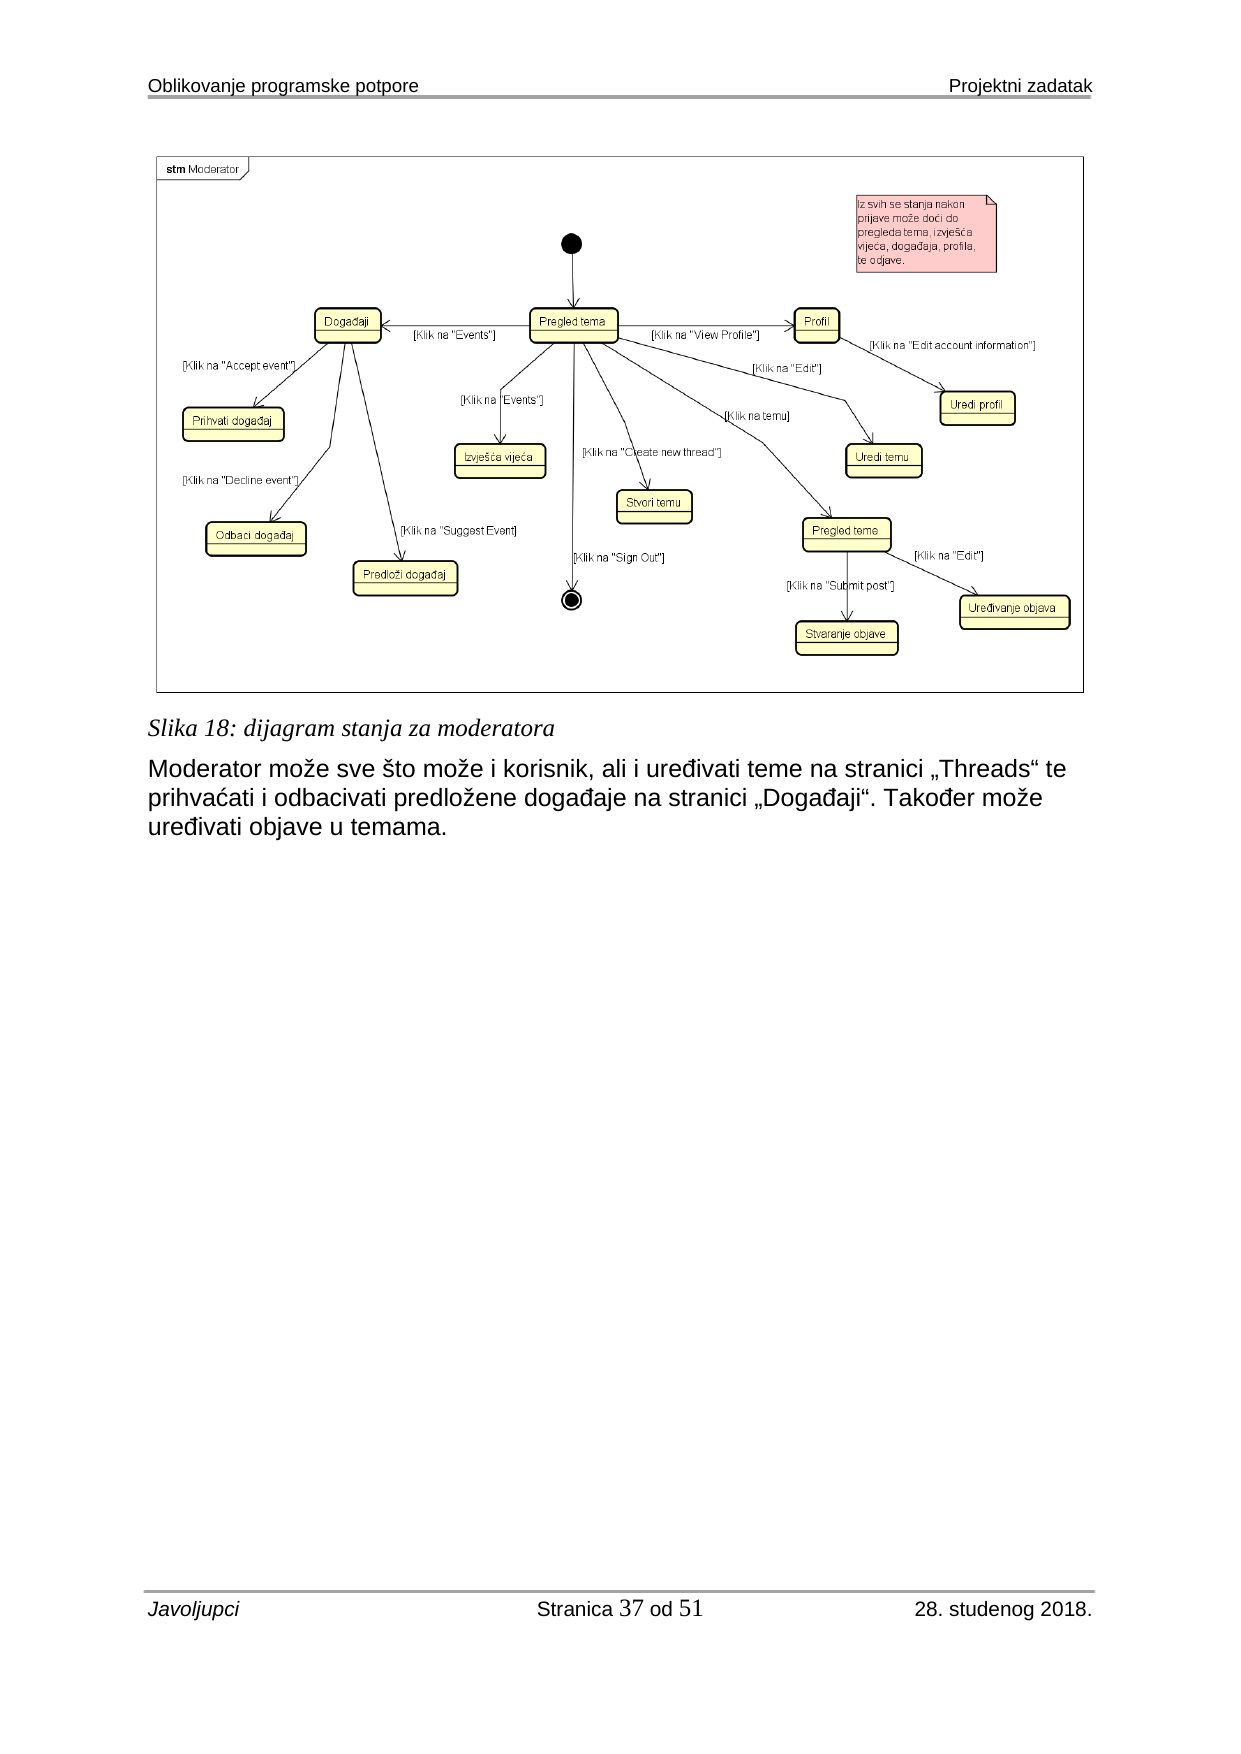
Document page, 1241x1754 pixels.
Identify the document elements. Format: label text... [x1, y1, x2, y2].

picture [147, 95, 1092, 99]
text Slika 18: dijagram stanja za moderatora [148, 713, 1093, 742]
text Moderator može sve što može i korisnik, ali i uređivati teme na stranici „Threads“ te prihvaćati i odbacivati predložene događaje na stranici „Događaji“. Također može uređivati objave u temama. [148, 754, 1093, 841]
picture [147, 147, 1092, 701]
